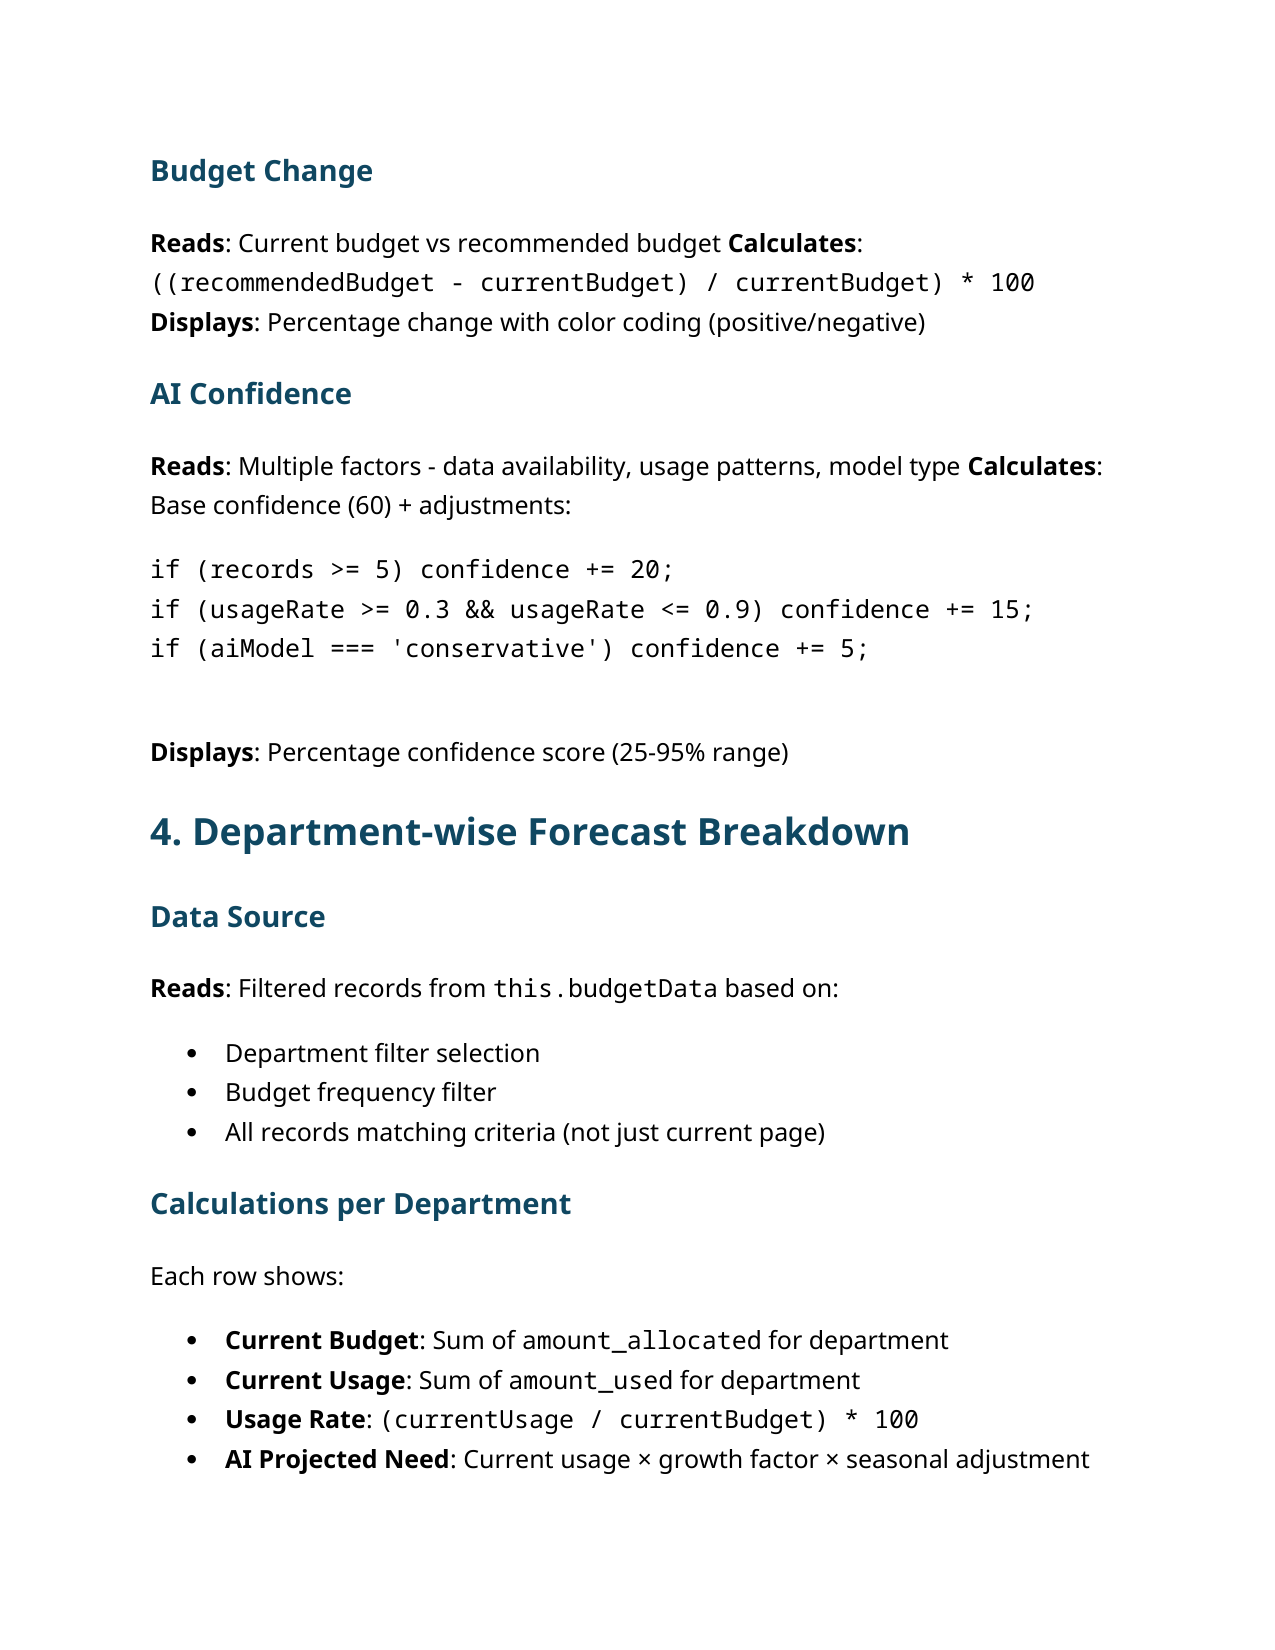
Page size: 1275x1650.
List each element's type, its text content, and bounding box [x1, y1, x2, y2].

list Department filter selection [187, 1036, 1125, 1070]
text if (records >= 5) confidence += 20; if (usageRate >= 0.3 && usageRate <= 0.9) confidence += 15; if (aiModel === 'conservative') confidence += 5; [150, 552, 1125, 704]
text Each row shows: [150, 1258, 1125, 1293]
text Reads: Filtered records from this.budgetData based on: [150, 971, 1125, 1005]
list Current Budget: Sum of amount_allocated for department [187, 1323, 1125, 1357]
list Current Usage: Sum of amount_used for department [187, 1362, 1125, 1397]
subtitle AI Confidence [150, 373, 1125, 413]
list All records matching criteria (not just current page) [187, 1114, 1125, 1149]
text Reads: Current budget vs recommended budget Calculates: ((recommendedBudget - currentBudget) / currentBudget) * 100 Displays: Percentage change with color coding (positive/negative) [150, 225, 1125, 338]
text Reads: Multiple factors - data availability, usage patterns, model type Calculates: Base confidence (60) + adjustments: [150, 448, 1125, 522]
list Usage Rate: (currentUsage / currentBudget) * 100 [187, 1402, 1125, 1436]
list AI Projected Need: Current usage × growth factor × seasonal adjustment [187, 1441, 1125, 1476]
text Displays: Percentage confidence score (25-95% range) [150, 735, 1125, 769]
subtitle Data Source [150, 896, 1125, 936]
subtitle 4. Department-wise Forecast Breakdown [150, 806, 1125, 857]
subtitle Budget Change [150, 150, 1125, 190]
subtitle Calculations per Department [150, 1183, 1125, 1223]
list Budget frequency filter [187, 1075, 1125, 1109]
